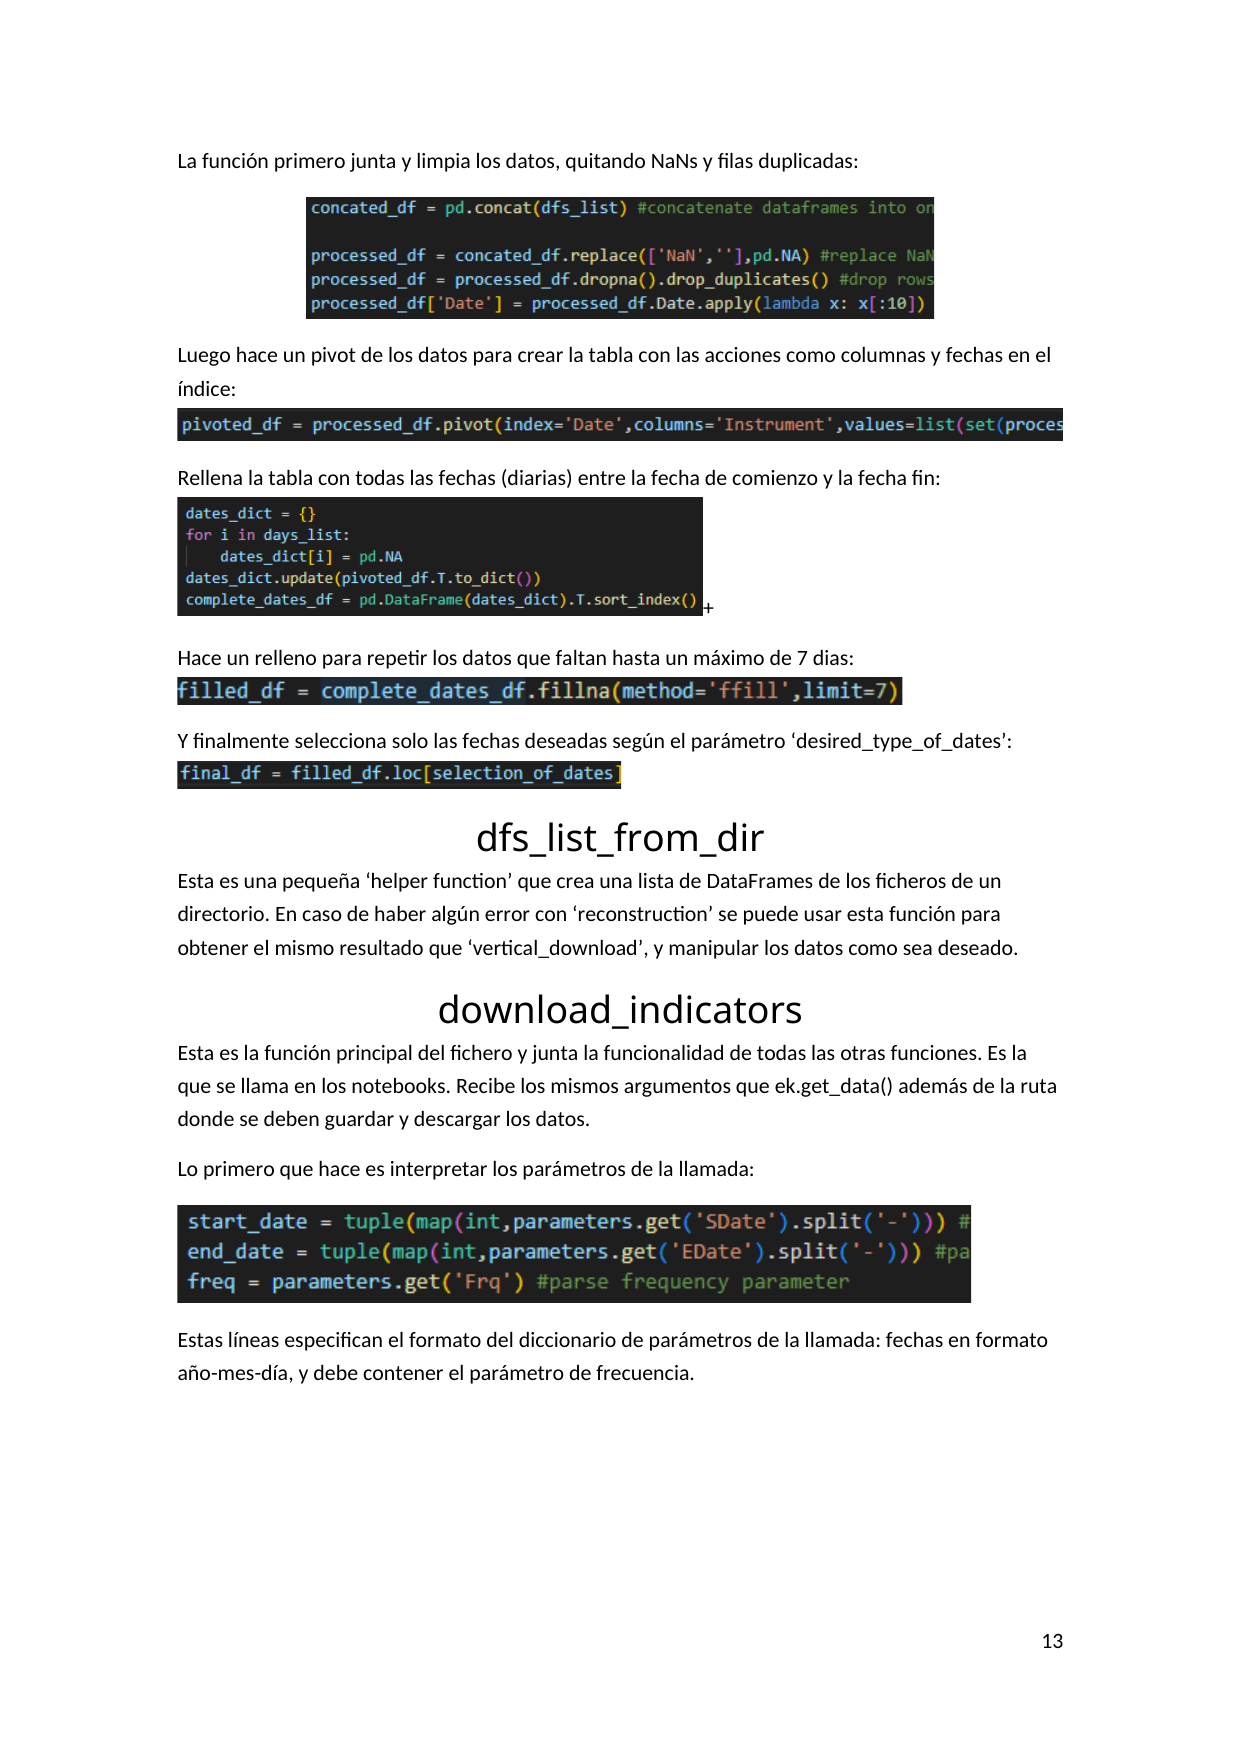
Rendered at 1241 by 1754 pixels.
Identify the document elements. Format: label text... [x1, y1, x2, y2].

text Luego hace un pivot de los datos para crear la tabla con las acciones como columnas y fechas en el índice: [177, 342, 1063, 408]
picture [177, 677, 903, 705]
picture [177, 1205, 972, 1303]
text Estas líneas especifican el formato del diccionario de parámetros de la llamada: fechas en formato año-mes-día, y debe contener el parámetro de frecuencia. [177, 1326, 1063, 1386]
subtitle download_indicators [177, 984, 1063, 1035]
picture [177, 497, 703, 616]
text Esta es una pequeña ‘helper function’ que crea una lista de DataFrames de los ficheros de un directorio. En caso de haber algún error con ‘reconstruction’ se puede usar esta función para obtener el mismo resultado que ‘vertical_download’, y manipular los datos como sea deseado. [177, 867, 1063, 960]
text Y finalmente selecciona solo las fechas deseadas según el parámetro ‘desired_type_of_dates’: [177, 728, 1063, 788]
text Lo primero que hace es interpretar los parámetros de la llamada: [177, 1156, 1063, 1182]
picture [177, 761, 622, 789]
picture [177, 408, 1063, 441]
subtitle dfs_list_from_dir [177, 812, 1063, 863]
text La función primero junta y limpia los datos, quitando NaNs y filas duplicadas: [177, 148, 1063, 174]
text Esta es la función principal del fichero y junta la funcionalidad de todas las otras funciones. Es la que se llama en los notebooks. Recibe los mismos argumentos que ek.get_data() además de la ruta donde se deben guardar y descargar los datos. [177, 1039, 1063, 1132]
picture [306, 197, 935, 319]
